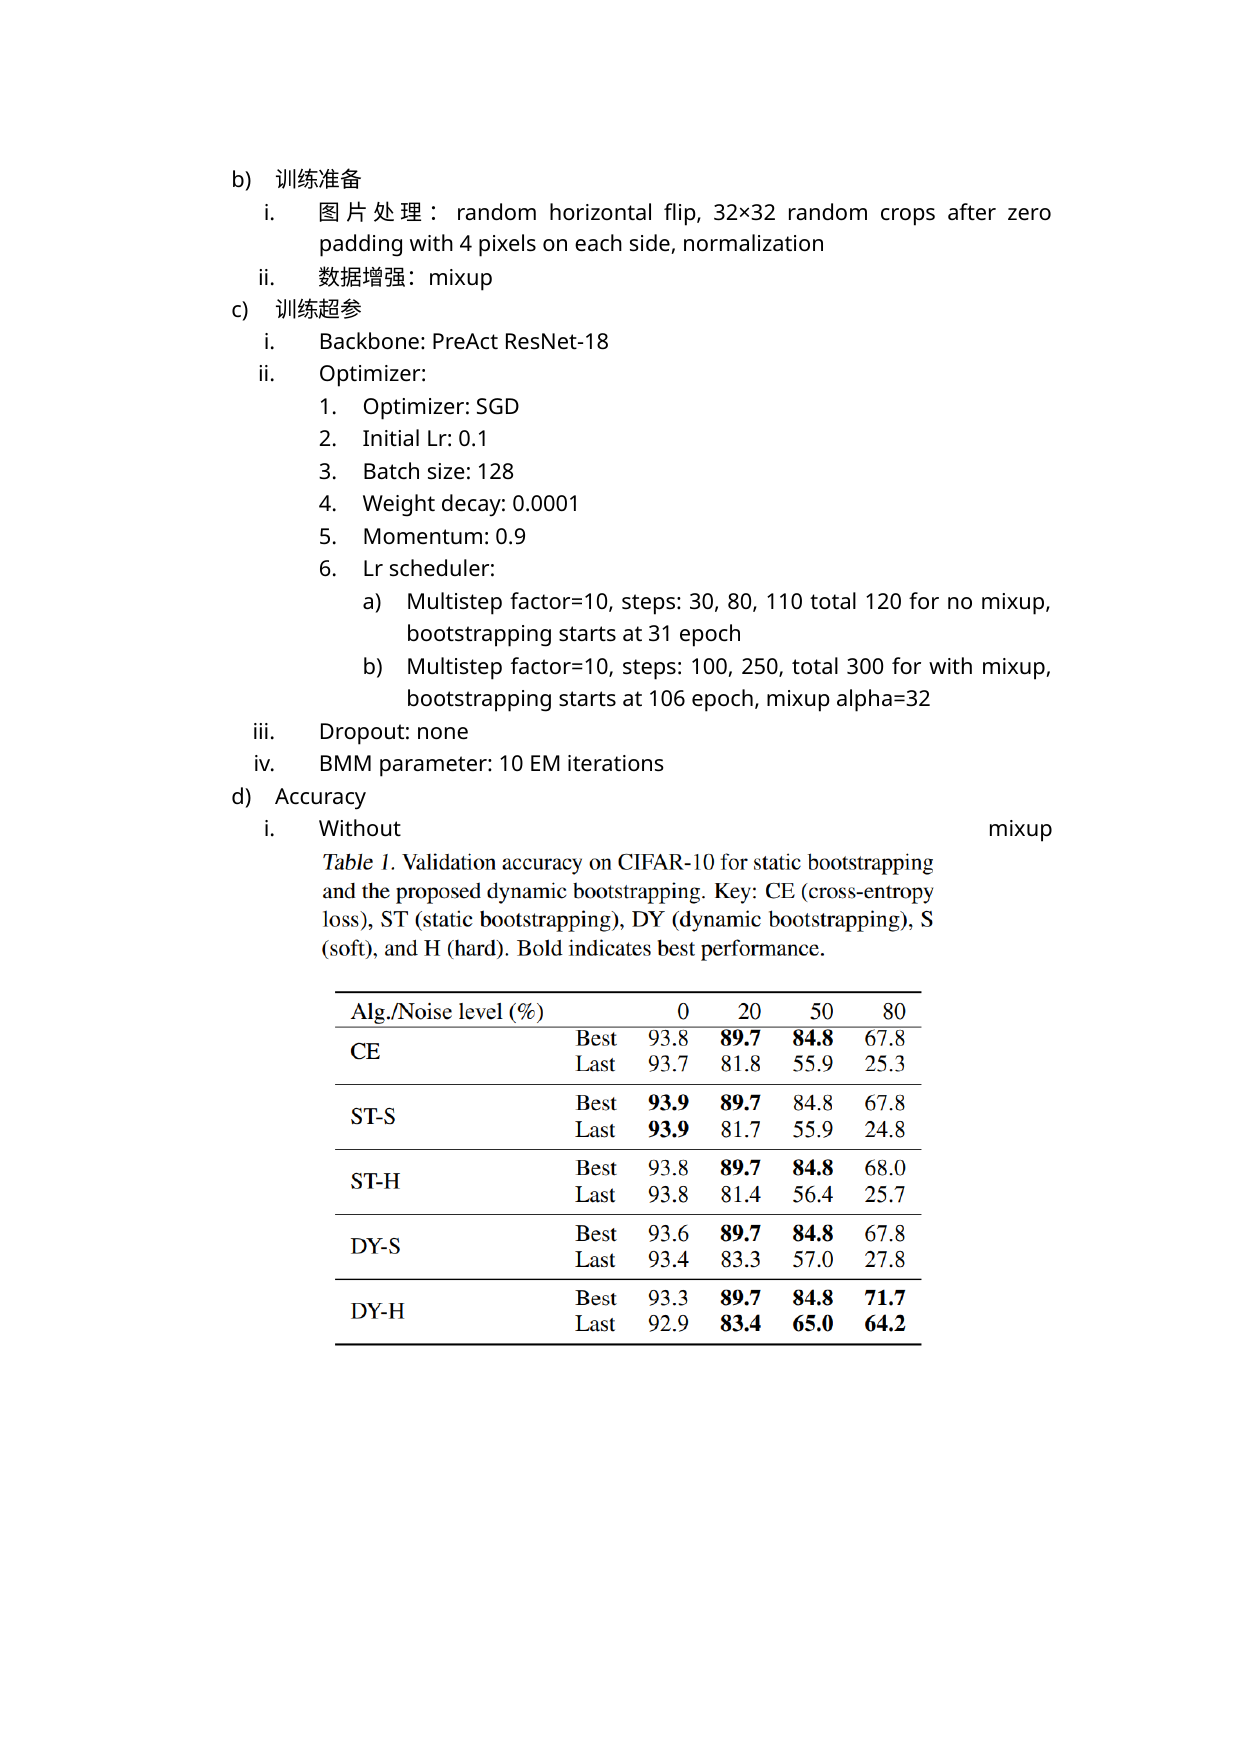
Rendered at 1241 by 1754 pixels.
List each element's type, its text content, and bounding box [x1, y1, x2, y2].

picture [318, 844, 939, 1347]
list Multistep factor=10, steps: 30, 80, 110 total 120 for no mixup, bootstrapping starts at 31 epoch [362, 584, 1053, 649]
list Lr scheduler: [319, 552, 1053, 584]
list Optimizer: SGD [319, 389, 1053, 422]
list 训练准备 [231, 162, 1053, 194]
list 图片处理：random horizontal flip, 32×32 random crops after zero padding with 4 pixels on each side, normalization [275, 194, 1053, 259]
list BMM parameter: 10 EM iterations [275, 747, 1053, 779]
list Initial Lr: 0.1 [319, 422, 1053, 454]
list Dropout: none [275, 714, 1053, 747]
list Batch size: 128 [319, 454, 1053, 487]
list Weight decay: 0.0001 [319, 487, 1053, 519]
list Backbone: PreAct ResNet-18 [275, 324, 1053, 357]
list Optimizer: [275, 357, 1053, 389]
list Multistep factor=10, steps: 100, 250, total 300 for with mixup, bootstrapping starts at 106 epoch, mixup alpha=32 [362, 649, 1053, 714]
list 数据增强：mixup [275, 259, 1053, 292]
list Momentum: 0.9 [319, 519, 1053, 552]
list 训练超参 [231, 292, 1053, 324]
list Accuracy [231, 779, 1053, 812]
